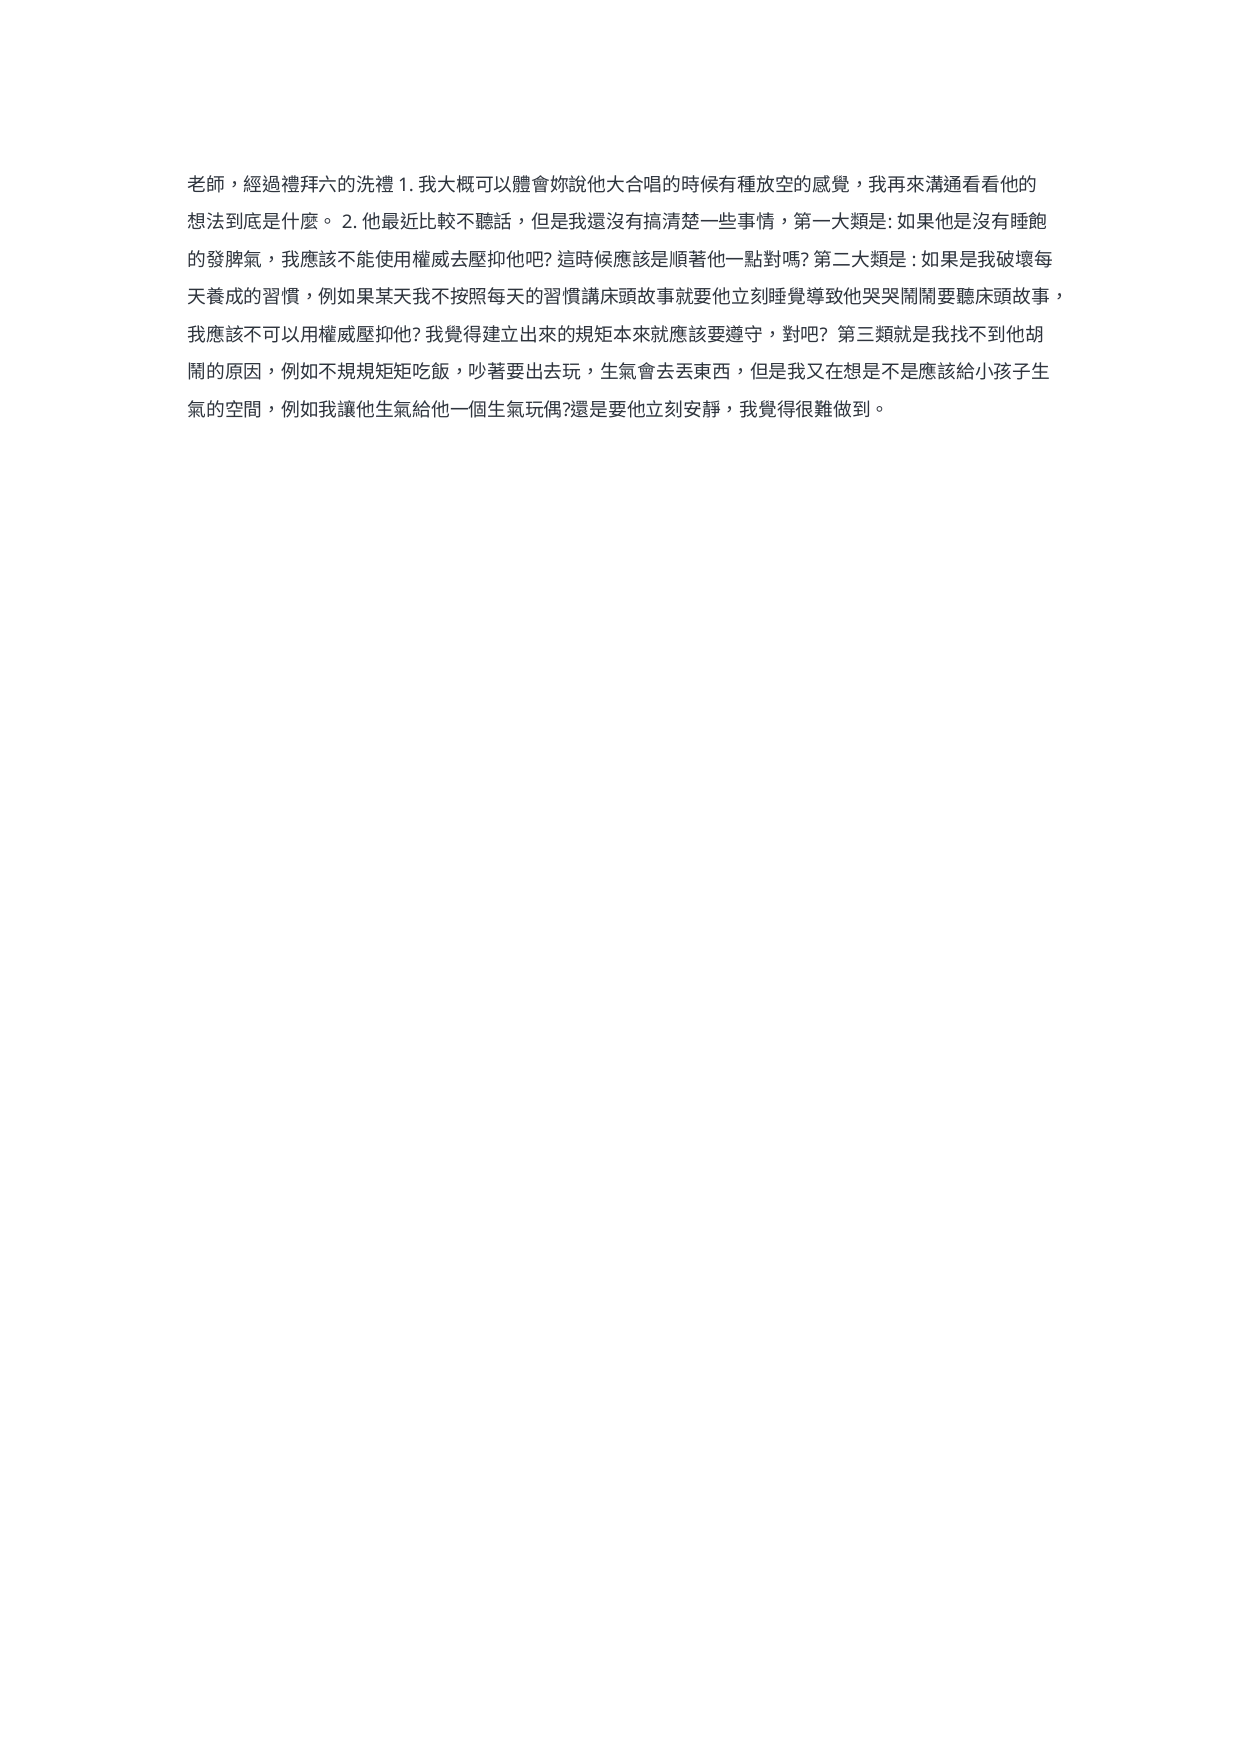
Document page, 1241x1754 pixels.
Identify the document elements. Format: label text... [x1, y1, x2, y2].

text 老師，經過禮拜六的洗禮 1. 我大概可以體會妳說他大合唱的時候有種放空的感覺，我再來溝通看看他的想法到底是什麼。 2. 他最近比較不聽話，但是我還沒有搞清楚一些事情，第一大類是: 如果他是沒有睡飽的發脾氣，我應該不能使用權威去壓抑他吧? 這時候應該是順著他一點對嗎? 第二大類是 : 如果是我破壞每天養成的習慣，例如果某天我不按照每天的習慣講床頭故事就要他立刻睡覺導致他哭哭鬧鬧要聽床頭故事，我應該不可以用權威壓抑他? 我覺得建立出來的規矩本來就應該要遵守，對吧? 第三類就是我找不到他胡鬧的原因，例如不規規矩矩吃飯，吵著要出去玩，生氣會去丟東西，但是我又在想是不是應該給小孩子生氣的空間，例如我讓他生氣給他一個生氣玩偶?還是要他立刻安靜，我覺得很難做到。 [187, 164, 1053, 427]
